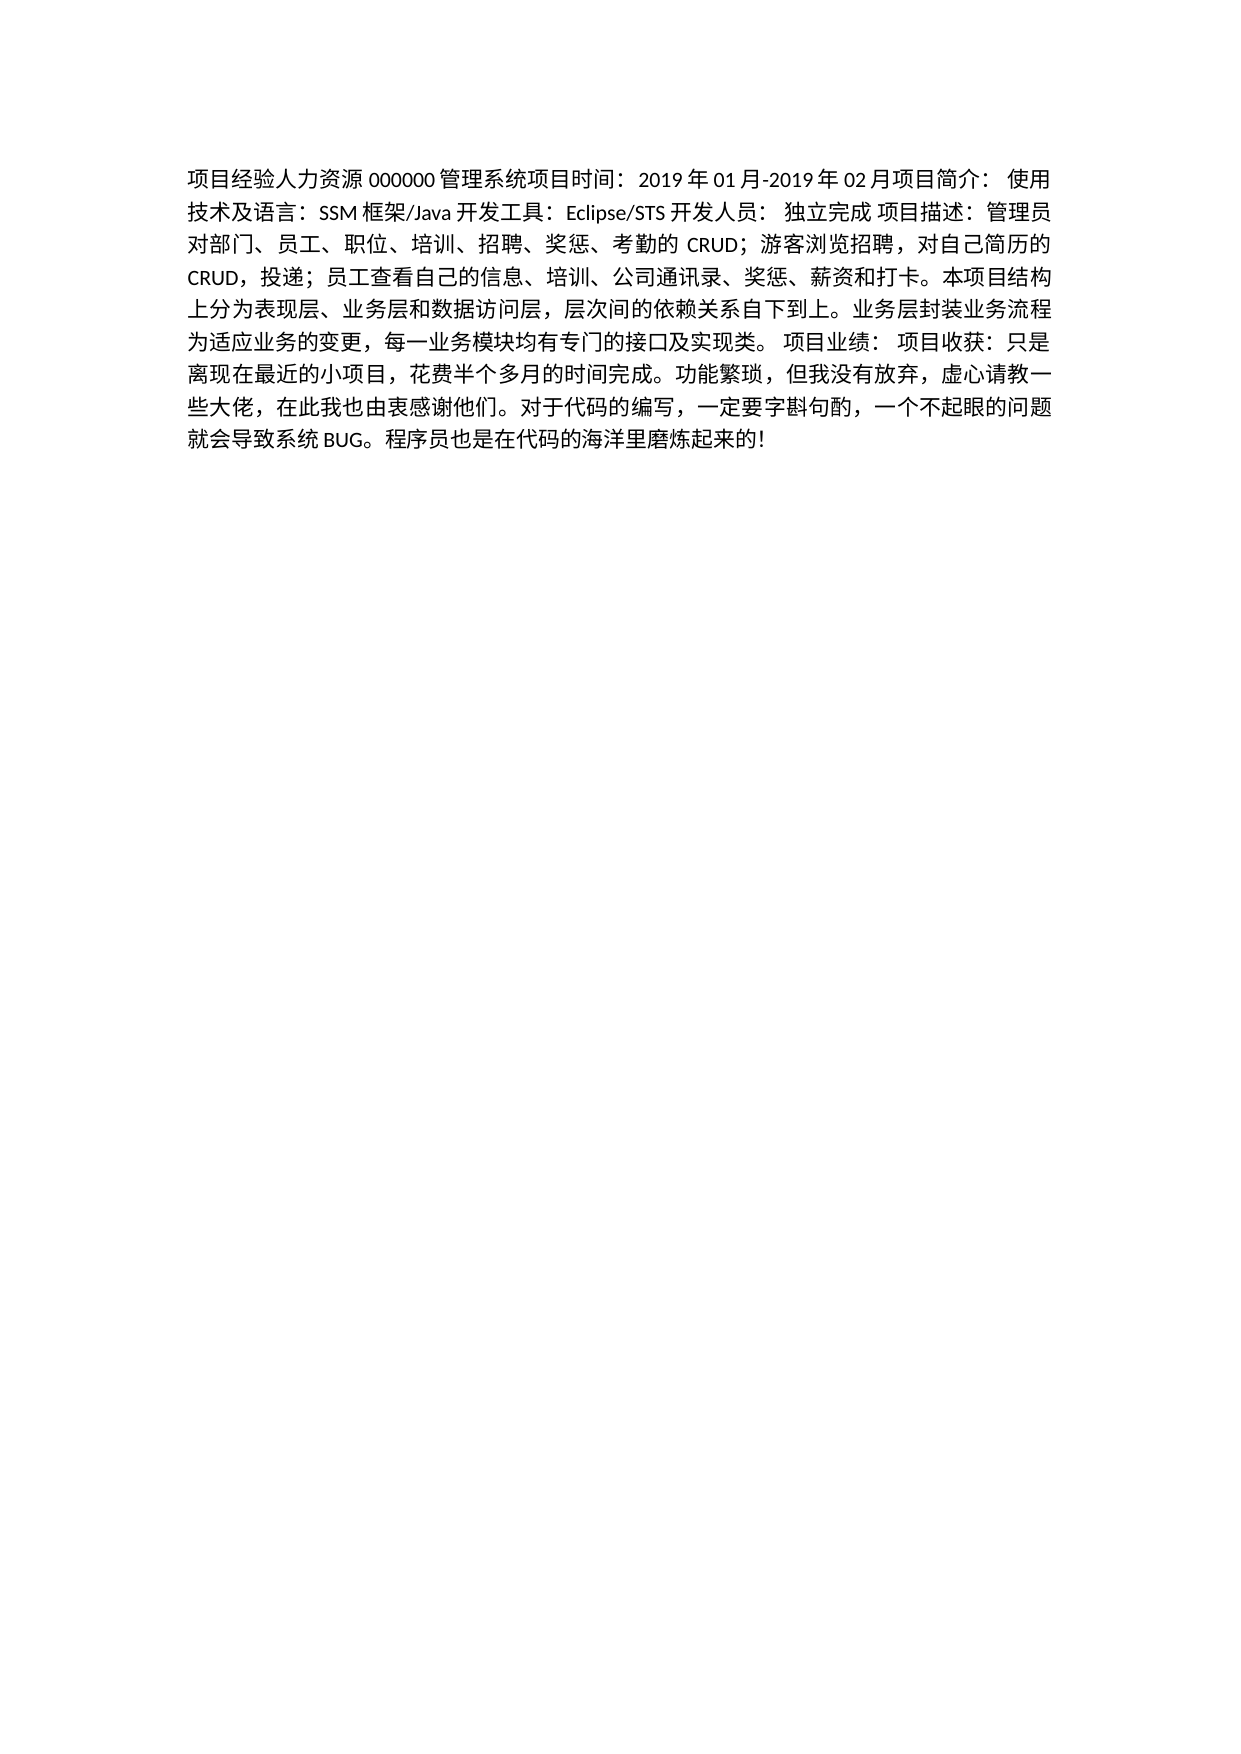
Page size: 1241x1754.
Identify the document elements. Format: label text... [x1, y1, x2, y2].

text 项目经验人力资源000000管理系统项目时间：2019年01月-2019年02月项目简介： 使用技术及语言：SSM框架/Java 开发工具：Eclipse/STS 开发人员： 独立完成 项目描述：管理员对部门、员工、职位、培训、招聘、奖惩、考勤的CRUD；游客浏览招聘，对自己简历的CRUD，投递；员工查看自己的信息、培训、公司通讯录、奖惩、薪资和打卡。本项目结构上分为表现层、业务层和数据访问层，层次间的依赖关系自下到上。业务层封装业务流程，为适应业务的变更，每一业务模块均有专门的接口及实现类。 项目业绩： 项目收获：只是离现在最近的小项目，花费半个多月的时间完成。功能繁琐，但我没有放弃，虚心请教一些大佬，在此我也由衷感谢他们。对于代码的编写，一定要字斟句酌，一个不起眼的问题，就会导致系统BUG。程序员也是在代码的海洋里磨炼起来的！ [187, 162, 1053, 454]
